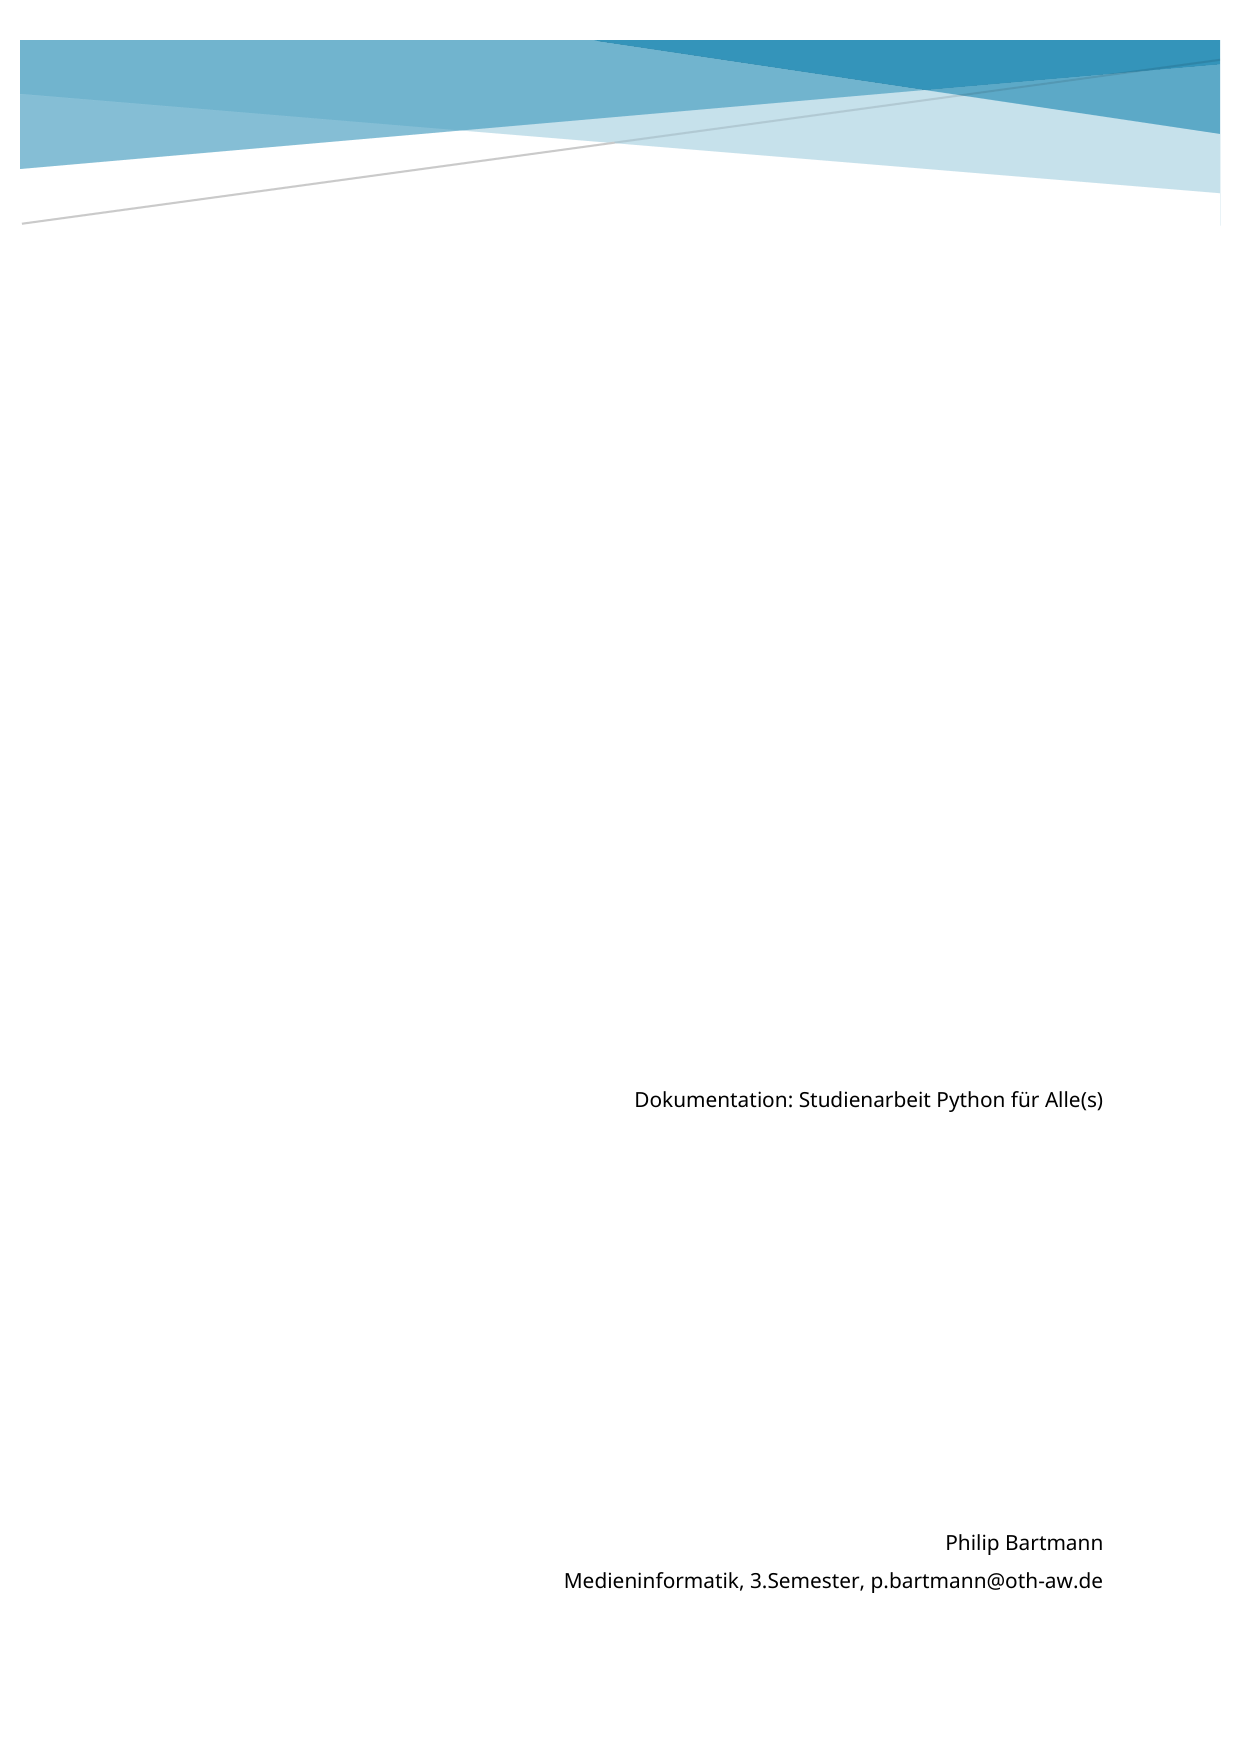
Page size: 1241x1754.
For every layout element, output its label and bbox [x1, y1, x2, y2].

picture [20, 40, 1221, 240]
